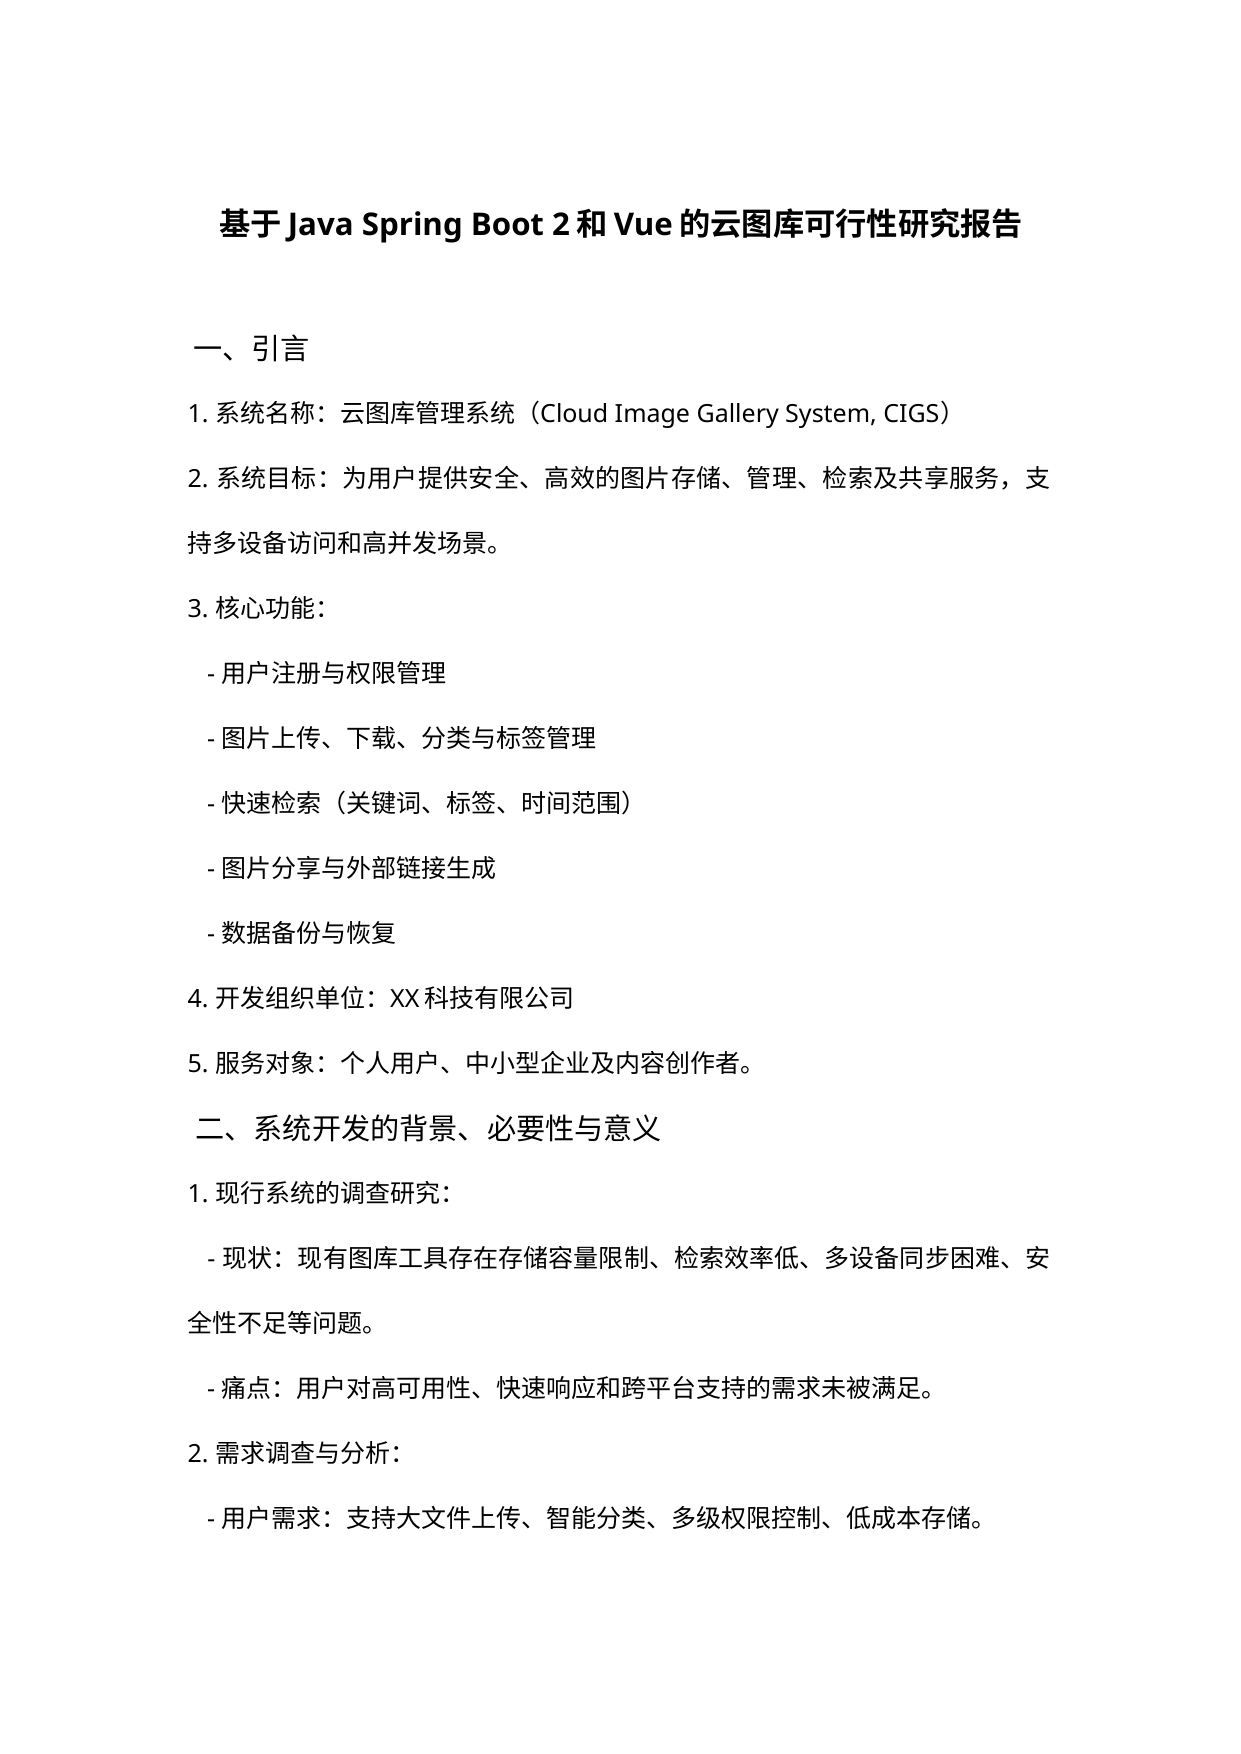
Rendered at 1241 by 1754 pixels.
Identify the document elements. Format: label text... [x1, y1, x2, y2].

text 3. 核心功能： [187, 574, 1053, 639]
text - 图片上传、下载、分类与标签管理 [187, 704, 1053, 769]
subtitle 基于Java Spring Boot 2和Vue的云图库可行性研究报告 [187, 189, 1053, 254]
text - 用户注册与权限管理 [187, 639, 1053, 704]
text 2. 系统目标：为用户提供安全、高效的图片存储、管理、检索及共享服务，支持多设备访问和高并发场景。 [187, 444, 1053, 574]
text 1. 现行系统的调查研究： [187, 1159, 1053, 1224]
text 2. 需求调查与分析： [187, 1419, 1053, 1484]
text - 快速检索（关键词、标签、时间范围） [187, 769, 1053, 834]
text - 痛点：用户对高可用性、快速响应和跨平台支持的需求未被满足。 [187, 1354, 1053, 1419]
text 二、系统开发的背景、必要性与意义 [187, 1094, 1053, 1159]
text - 用户需求：支持大文件上传、智能分类、多级权限控制、低成本存储。 [187, 1484, 1053, 1549]
text - 图片分享与外部链接生成 [187, 834, 1053, 899]
text - 现状：现有图库工具存在存储容量限制、检索效率低、多设备同步困难、安全性不足等问题。 [187, 1224, 1053, 1354]
text 5. 服务对象：个人用户、中小型企业及内容创作者。 [187, 1029, 1053, 1094]
text 1. 系统名称：云图库管理系统（Cloud Image Gallery System, CIGS） [187, 379, 1053, 444]
text 4. 开发组织单位：XX科技有限公司 [187, 964, 1053, 1029]
text - 数据备份与恢复 [187, 899, 1053, 964]
text 一、引言 [187, 314, 1053, 379]
